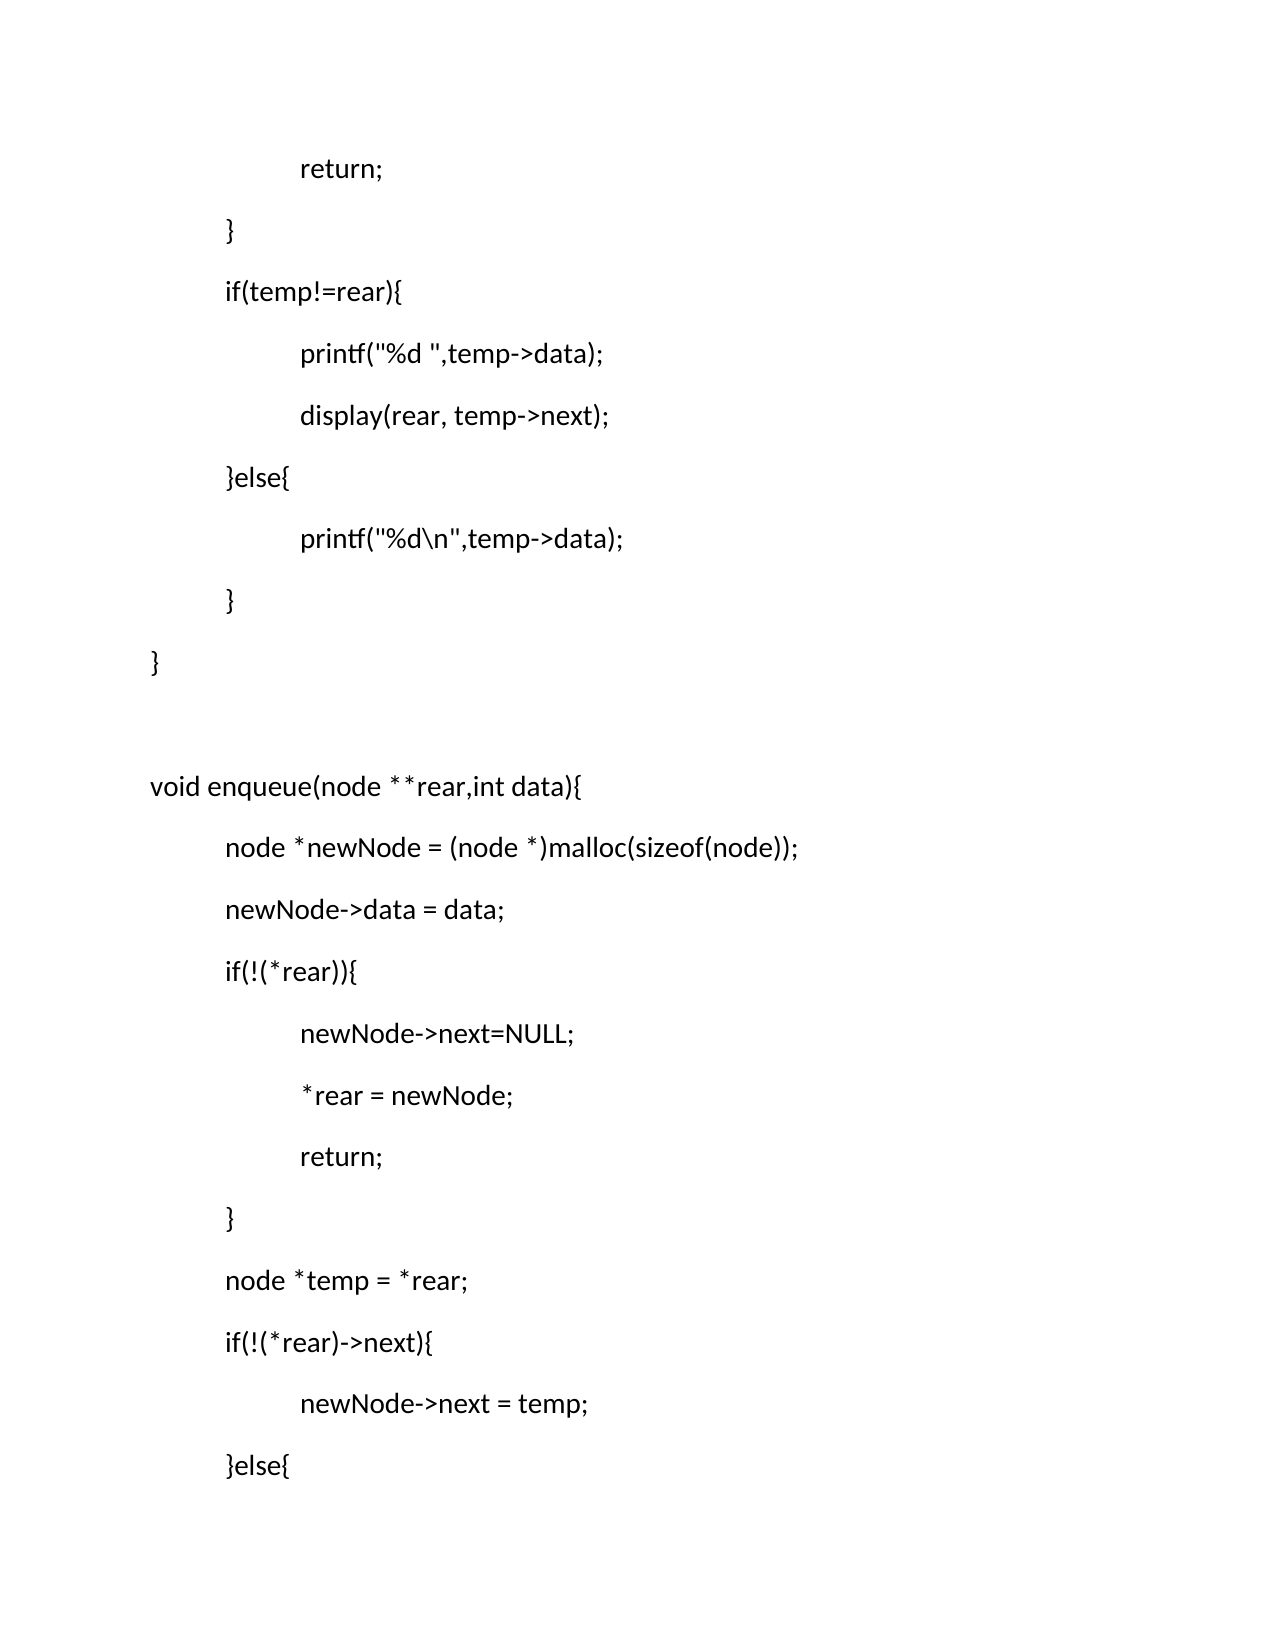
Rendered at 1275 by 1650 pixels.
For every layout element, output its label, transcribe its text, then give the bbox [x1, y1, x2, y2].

text }else{ [150, 1447, 1125, 1483]
text display(rear, temp->next); [150, 397, 1125, 433]
text } [150, 212, 1125, 247]
text } [150, 582, 1125, 618]
text *rear = newNode; [150, 1077, 1125, 1112]
text node *newNode = (node *)malloc(sizeof(node)); [150, 829, 1125, 865]
text return; [150, 1138, 1125, 1174]
text newNode->data = data; [150, 891, 1125, 927]
text return; [150, 150, 1125, 186]
text newNode->next=NULL; [150, 1015, 1125, 1050]
text printf("%d ",temp->data); [150, 335, 1125, 371]
text } [150, 1200, 1125, 1236]
text node *temp = *rear; [150, 1262, 1125, 1297]
text newNode->next = temp; [150, 1385, 1125, 1421]
text }else{ [150, 459, 1125, 494]
text if(!(*rear)){ [150, 953, 1125, 989]
text void enqueue(node **rear,int data){ [150, 768, 1125, 803]
text if(temp!=rear){ [150, 273, 1125, 309]
text printf("%d\n",temp->data); [150, 521, 1125, 556]
text if(!(*rear)->next){ [150, 1324, 1125, 1359]
text } [150, 644, 1125, 680]
